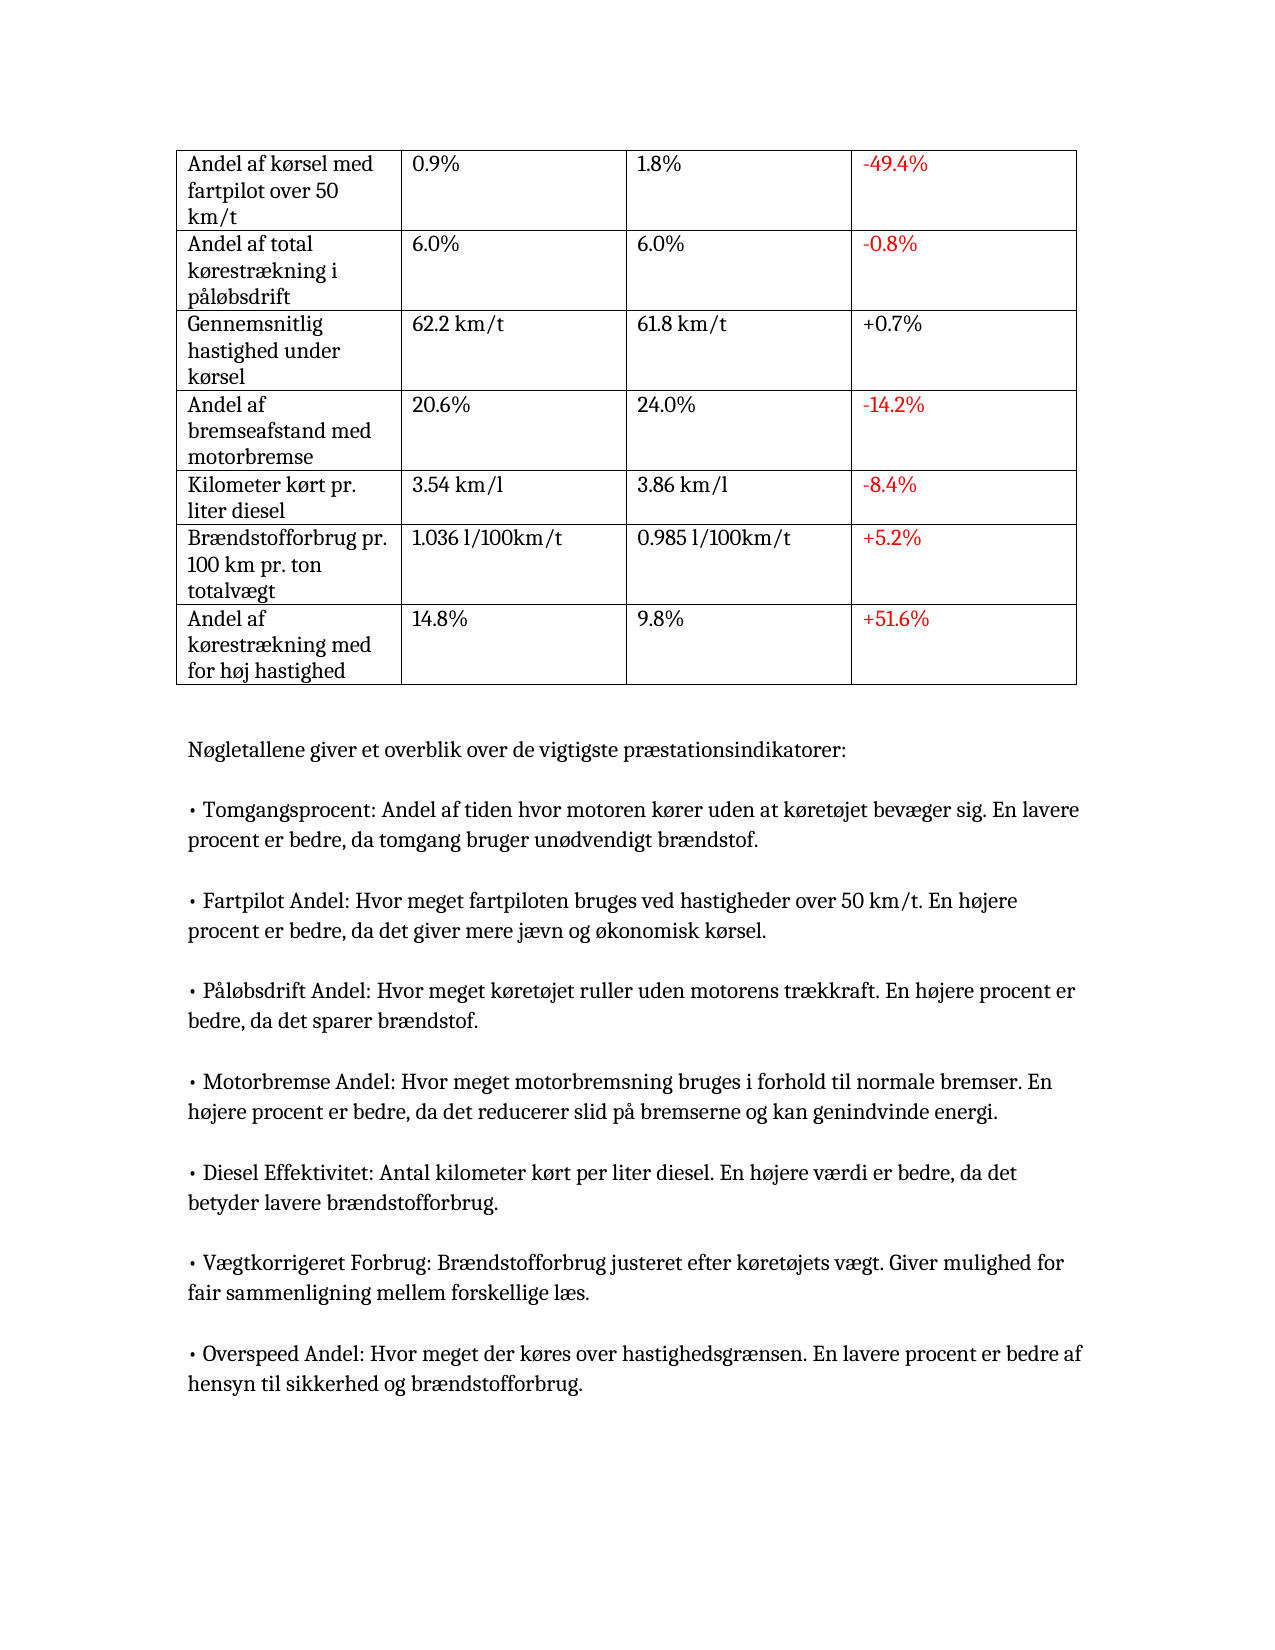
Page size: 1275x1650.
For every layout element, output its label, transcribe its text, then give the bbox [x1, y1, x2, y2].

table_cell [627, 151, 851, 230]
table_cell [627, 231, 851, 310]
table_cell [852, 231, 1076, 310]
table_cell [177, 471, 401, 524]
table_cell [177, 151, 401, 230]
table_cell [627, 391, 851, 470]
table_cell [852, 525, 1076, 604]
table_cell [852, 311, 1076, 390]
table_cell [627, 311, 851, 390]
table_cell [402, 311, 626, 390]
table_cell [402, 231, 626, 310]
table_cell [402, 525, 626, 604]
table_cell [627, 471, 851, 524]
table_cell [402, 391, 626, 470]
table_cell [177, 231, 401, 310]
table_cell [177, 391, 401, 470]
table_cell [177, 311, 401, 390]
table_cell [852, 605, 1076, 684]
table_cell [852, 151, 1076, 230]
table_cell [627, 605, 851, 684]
text Nøgletallene giver et overblik over de vigtigste præstationsindikatorer: • Tomgangsprocent: Andel af tiden hvor motoren kører uden at køretøjet bevæger sig. En lavere procent er bedre, da tomgang bruger unødvendigt brændstof. • Fartpilot Andel: Hvor meget fartpiloten bruges ved hastigheder over 50 km/t. En højere procent er bedre, da det giver mere jævn og økonomisk kørsel. • Påløbsdrift Andel: Hvor meget køretøjet ruller uden motorens trækkraft. En højere procent er bedre, da det sparer brændstof. • Motorbremse Andel: Hvor meget motorbremsning bruges i forhold til normale bremser. En højere procent er bedre, da det reducerer slid på bremserne og kan genindvinde energi. • Diesel Effektivitet: Antal kilometer kørt per liter diesel. En højere værdi er bedre, da det betyder lavere brændstofforbrug. • Vægtkorrigeret Forbrug: Brændstofforbrug justeret efter køretøjets vægt. Giver mulighed for fair sammenligning mellem forskellige læs. • Overspeed Andel: Hvor meget der køres over hastighedsgrænsen. En lavere procent er bedre af hensyn til sikkerhed og brændstofforbrug. [187, 736, 1087, 1427]
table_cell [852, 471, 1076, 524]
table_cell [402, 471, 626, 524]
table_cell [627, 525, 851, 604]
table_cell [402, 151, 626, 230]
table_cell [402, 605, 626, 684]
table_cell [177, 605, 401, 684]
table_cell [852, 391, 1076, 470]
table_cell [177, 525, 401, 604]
